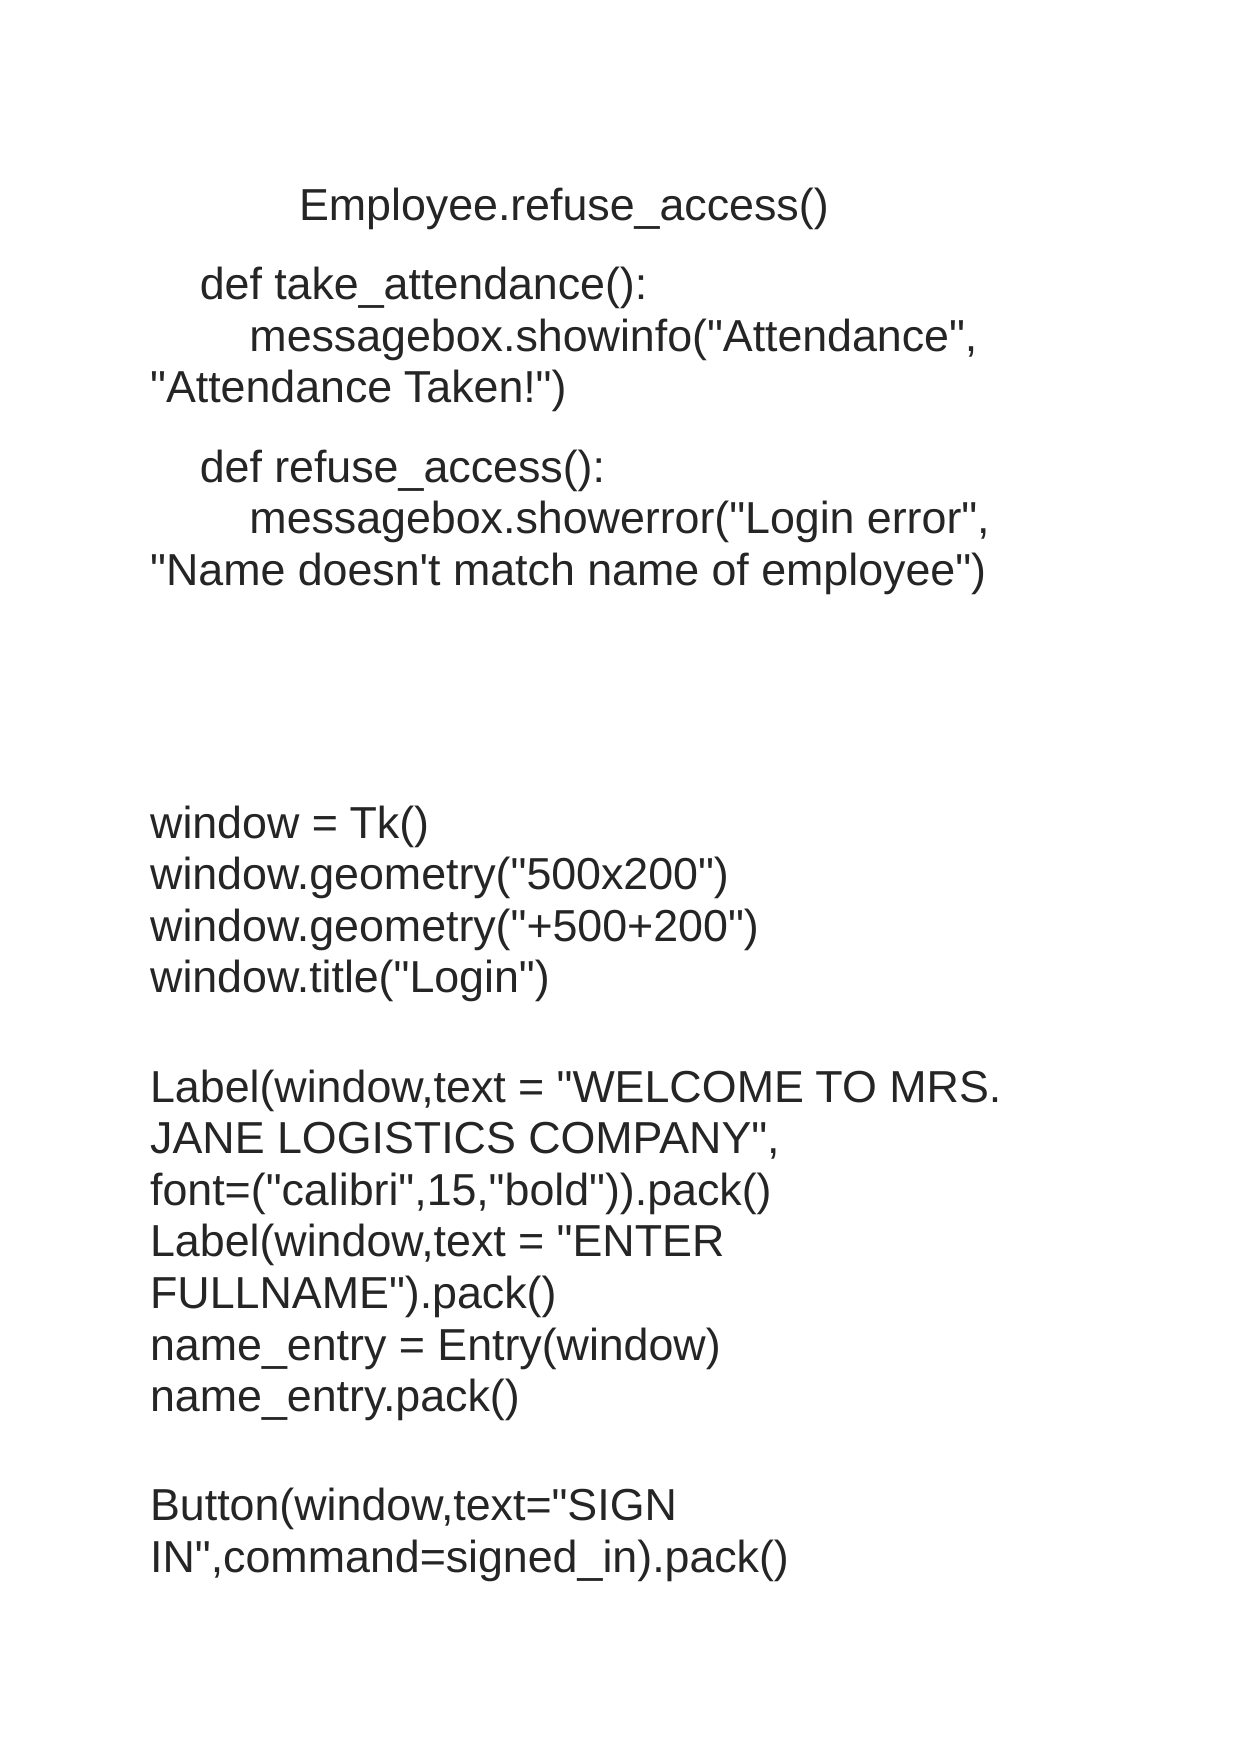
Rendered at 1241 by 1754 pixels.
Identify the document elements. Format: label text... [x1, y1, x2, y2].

text window.geometry("+500+200") [150, 923, 1090, 975]
text messagebox.showerror("Login error", "Name doesn't match name of employee") [150, 510, 1090, 613]
text def take_attendance(): [150, 270, 1090, 321]
text def refuse_access(): [150, 458, 1090, 510]
text window.title("Login") [150, 975, 1090, 1027]
text name_entry = Entry(window) [150, 1342, 1090, 1394]
text window = Tk() [150, 820, 1090, 872]
text Label(window,text = "ENTER FULLNAME").pack() [150, 1239, 1090, 1342]
text messagebox.showinfo("Attendance", "Attendance Taken!") [150, 321, 1090, 424]
text Employee.refuse_access() [150, 184, 1090, 236]
text Label(window,text = "WELCOME TO MRS. JANE LOGISTICS COMPANY", font=("calibri",15,"bold")).pack() [150, 1084, 1090, 1239]
text name_entry.pack() [150, 1394, 1090, 1445]
text window.geometry("500x200") [150, 872, 1090, 923]
